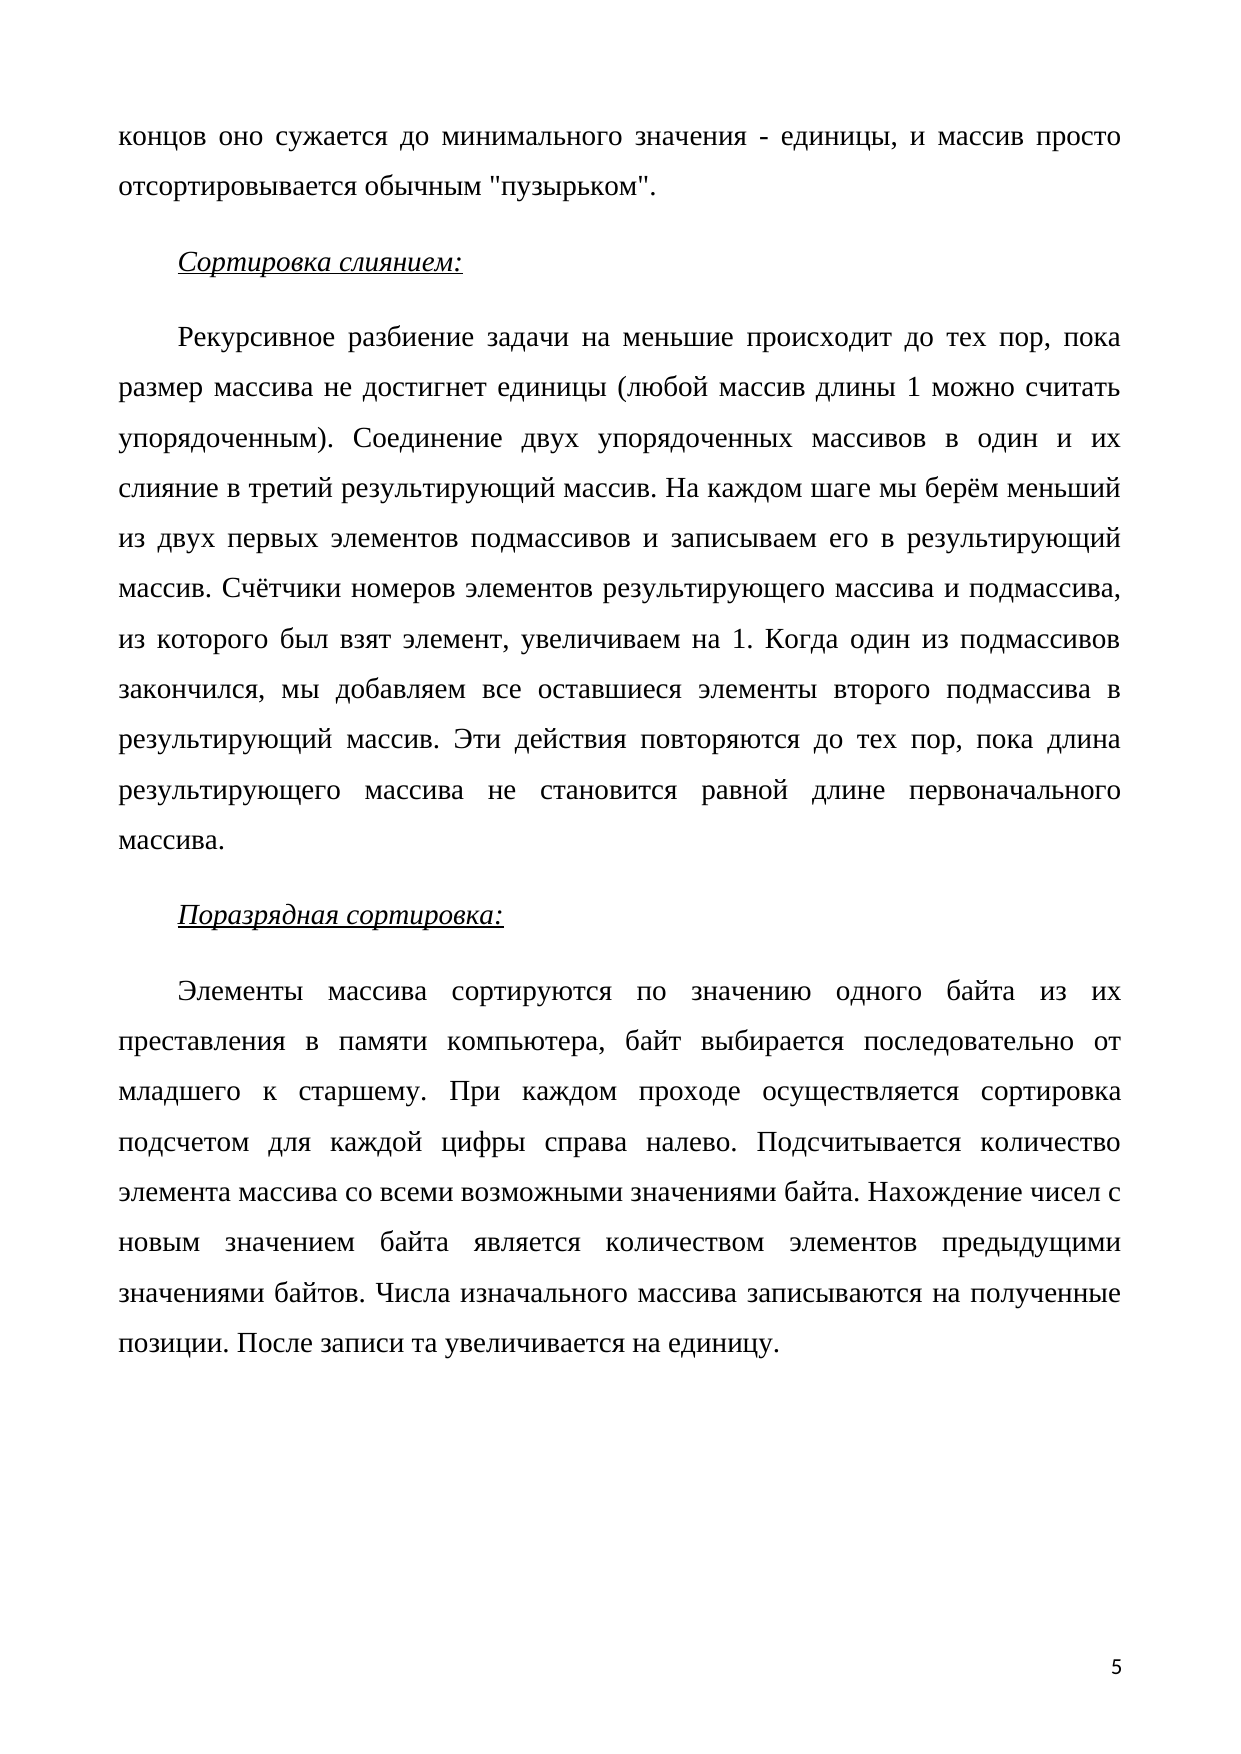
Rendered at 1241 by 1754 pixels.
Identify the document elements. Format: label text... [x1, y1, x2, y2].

text Элементы массива сортируются по значению одного байта из их преставления в памяти компьютера, байт выбирается последовательно от младшего к старшему. При каждом проходе осуществляется сортировка подсчетом для каждой цифры справа налево. Подсчитывается количество элемента массива со всеми возможными значениями байта. Нахождение чисел с новым значением байта является количеством элементов предыдущими значениями байтов. Числа изначального массива записываются на полученные позиции. После записи та увеличивается на единицу. [118, 973, 1122, 1358]
text Рекурсивное разбиение задачи на меньшие происходит до тех пор, пока размер массива не достигнет единицы (любой массив длины 1 можно считать упорядоченным). Соединение двух упорядоченных массивов в один и их слияние в третий результирующий массив. На каждом шаге мы берём меньший из двух первых элементов подмассивов и записываем его в результирующий массив. Счётчики номеров элементов результирующего массива и подмассива, из которого был взят элемент, увеличиваем на 1. Когда один из подмассивов закончился, мы добавляем все оставшиеся элементы второго подмассива в результирующий массив. Эти действия повторяются до тех пор, пока длина результирующего массива не становится равной длине первоначального массива. [118, 319, 1122, 856]
text Поразрядная сортировка: [118, 897, 1122, 931]
text Сортировка слиянием: [118, 244, 1122, 277]
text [118, 118, 1122, 202]
